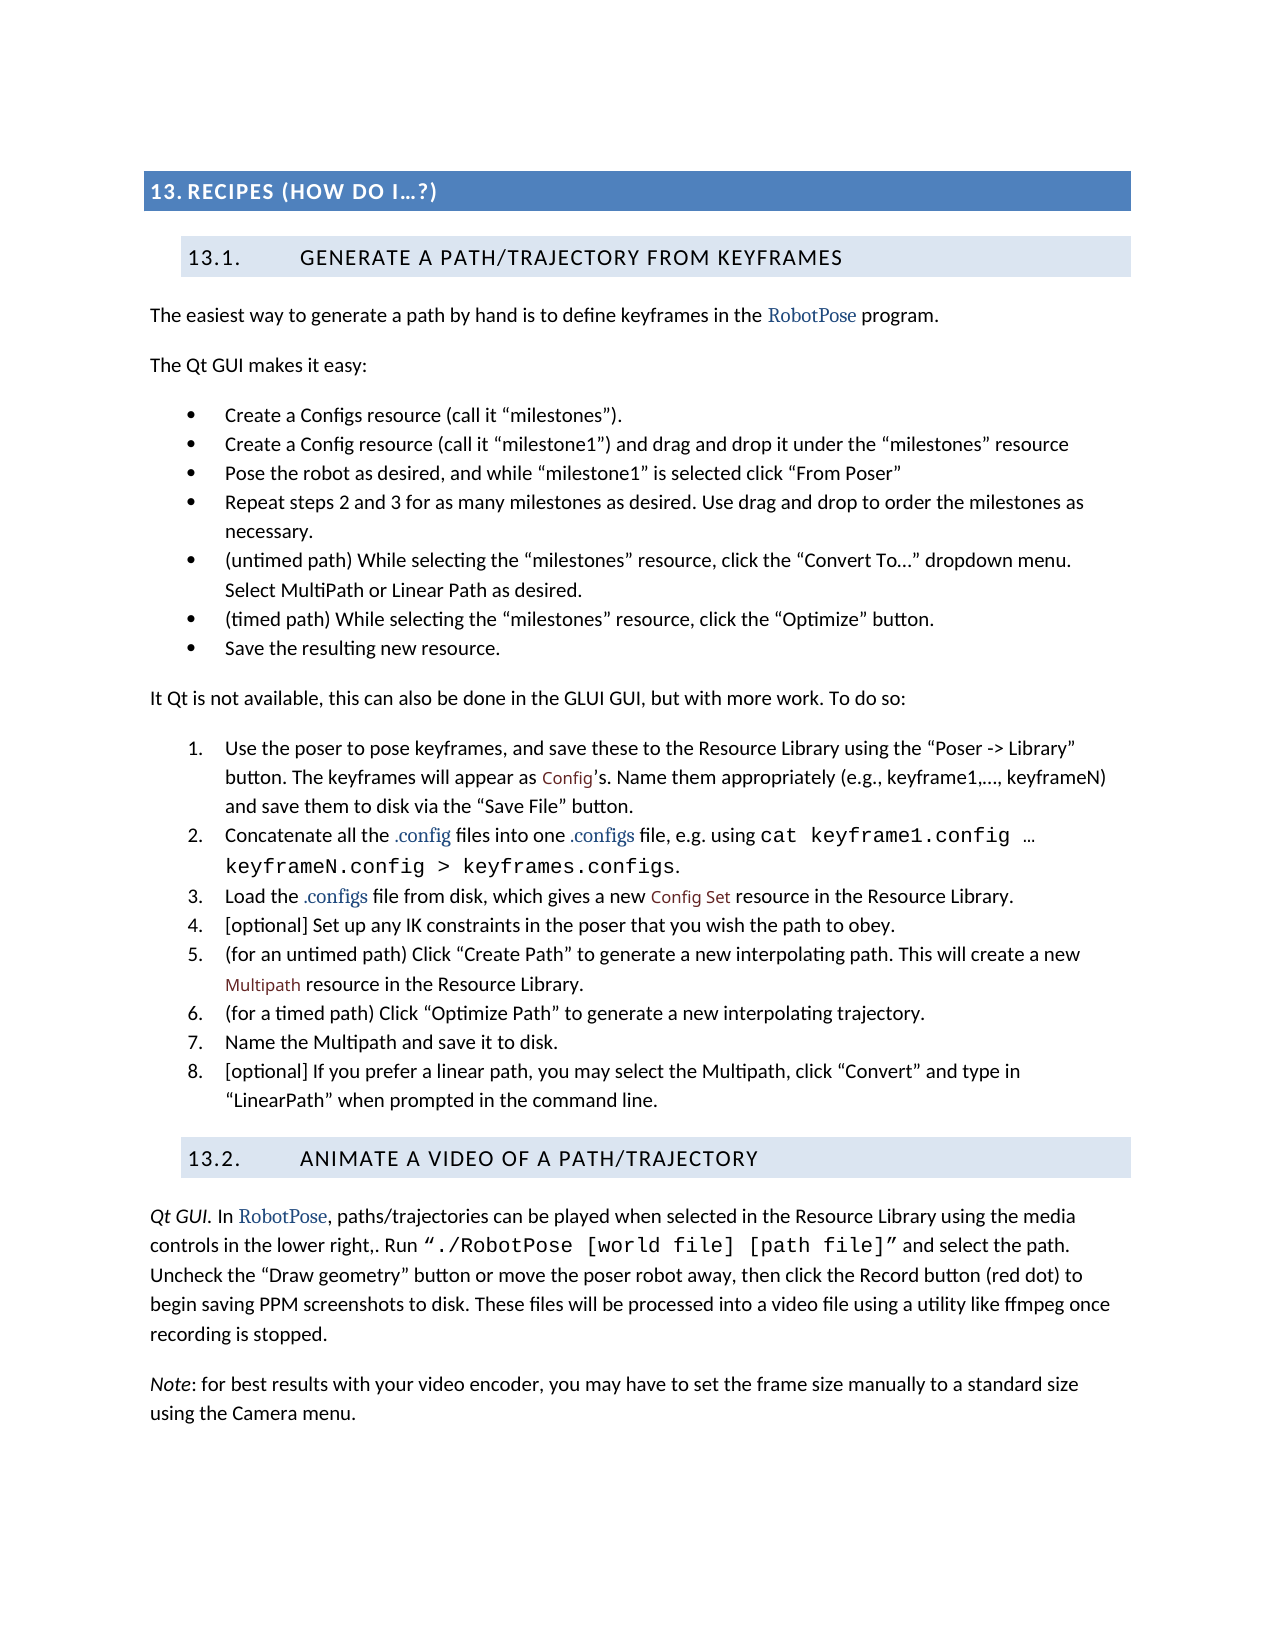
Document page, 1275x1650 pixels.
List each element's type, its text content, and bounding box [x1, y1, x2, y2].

text Qt GUI. In RobotPose, paths/trajectories can be played when selected in the Resource Library using the media controls in the lower right,. Run “./RobotPose [world file] [path file]” and select the path. Uncheck the “Draw geometry” button or move the poser robot away, then click the Record button (red dot) to begin saving PPM screenshots to disk. These files will be processed into a video file using a utility like ffmpeg once recording is stopped. [150, 1203, 1125, 1346]
list Concatenate all the .config files into one .configs file, e.g. using cat keyframe1.config … keyframeN.config > keyframes.configs. [187, 823, 1125, 879]
text The Qt GUI makes it easy: [150, 352, 1125, 377]
list Create a Config resource (call it “milestone1”) and drag and drop it under the “milestones” resource [187, 431, 1125, 456]
list (for a timed path) Click “Optimize Path” to generate a new interpolating trajectory. [187, 1000, 1125, 1025]
subtitle Recipes (How do I…?) [150, 177, 1125, 205]
text Note: for best results with your video encoder, you may have to set the frame size manually to a standard size using the Camera menu. [150, 1371, 1125, 1425]
list (untimed path) While selecting the “milestones” resource, click the “Convert To…” dropdown menu. Select MultiPath or Linear Path as desired. [187, 548, 1125, 602]
list (timed path) While selecting the “milestones” resource, click the “Optimize” button. [187, 606, 1125, 631]
list Load the .configs file from disk, which gives a new Config Set resource in the Resource Library. [187, 883, 1125, 909]
subtitle Animate a video of a path/trajectory [188, 1144, 1125, 1172]
text The easiest way to generate a path by hand is to define keyframes in the RobotPose program. [150, 302, 1125, 327]
list [optional] Set up any IK constraints in the poser that you wish the path to obey. [187, 912, 1125, 938]
list Save the resulting new resource. [187, 635, 1125, 661]
list (for an untimed path) Click “Create Path” to generate a new interpolating path. This will create a new Multipath resource in the Resource Library. [187, 942, 1125, 996]
list Use the poser to pose keyframes, and save these to the Resource Library using the “Poser -> Library” button. The keyframes will appear as Config’s. Name them appropriately (e.g., keyframe1,…, keyframeN) and save them to disk via the “Save File” button. [187, 735, 1125, 819]
list Pose the robot as desired, and while “milestone1” is selected click “From Poser” [187, 460, 1125, 486]
list Name the Multipath and save it to disk. [187, 1029, 1125, 1054]
list Create a Configs resource (call it “milestones”). [187, 402, 1125, 427]
list Repeat steps 2 and 3 for as many milestones as desired. Use drag and drop to order the milestones as necessary. [187, 489, 1125, 544]
text It Qt is not available, this can also be done in the GLUI GUI, but with more work. To do so: [150, 685, 1125, 711]
subtitle Generate a path/trajectory from keyframes [188, 243, 1125, 271]
list [optional] If you prefer a linear path, you may select the Multipath, click “Convert” and type in “LinearPath” when prompted in the command line. [187, 1058, 1125, 1113]
